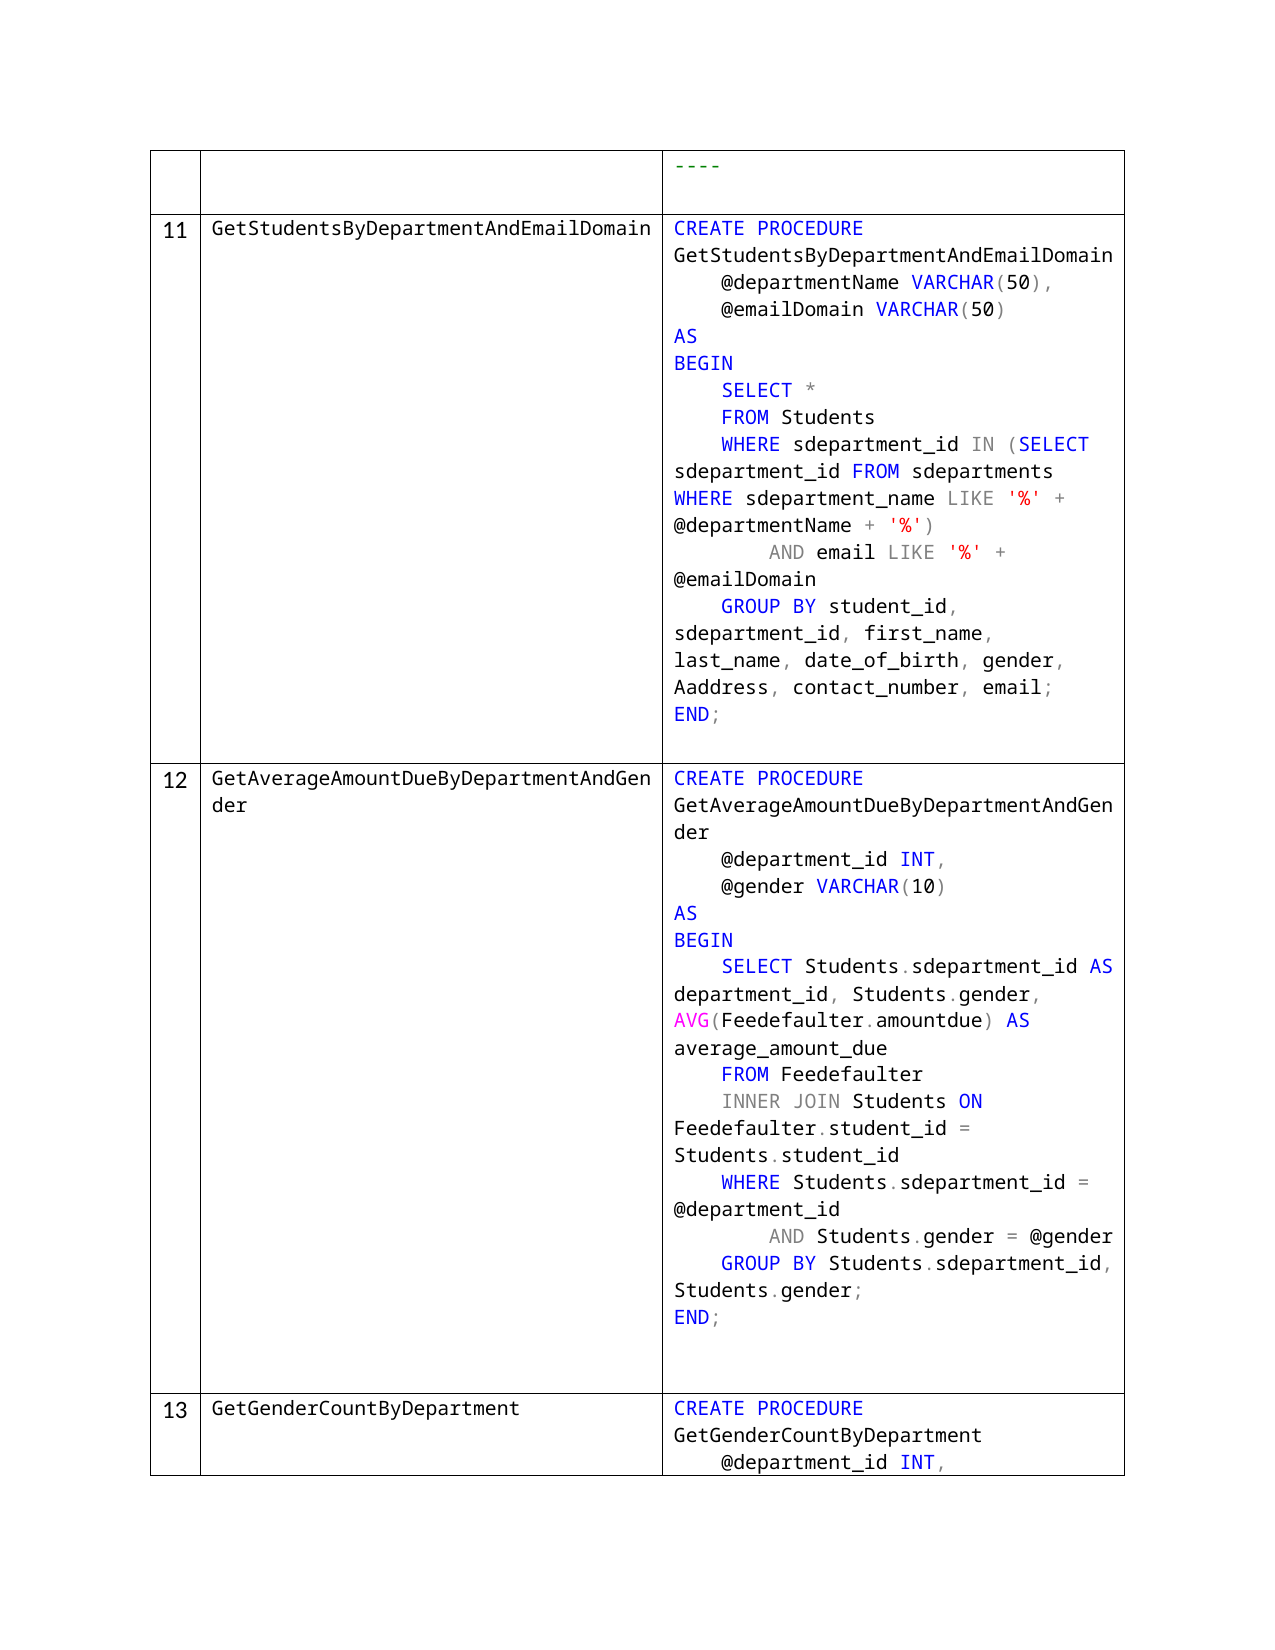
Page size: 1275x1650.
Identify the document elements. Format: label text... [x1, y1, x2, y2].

table_cell CREATE PROCEDURE GetAverageAmountDueByDepartmentAndGender @department_id INT, @gender VARCHAR(10) AS BEGIN SELECT Students.sdepartment_id AS department_id, Students.gender, AVG(Feedefaulter.amountdue) AS average_amount_due FROM Feedefaulter INNER JOIN Students ON Feedefaulter.student_id = Students.student_id WHERE Students.sdepartment_id = @department_id AND Students.gender = @gender GROUP BY Students.sdepartment_id, Students.gender; END; [663, 764, 1124, 1393]
table_cell 13 [151, 1394, 200, 1475]
table_cell GetAverageAmountDueByDepartmentAndGender [201, 764, 662, 1393]
table_cell 12 [151, 764, 200, 1393]
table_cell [201, 1394, 662, 1475]
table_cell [663, 151, 1124, 214]
table_cell 10 [151, 151, 200, 214]
table_cell CREATE PROCEDURE GetStudentsByDepartmentAndEmailDomain @departmentName VARCHAR(50), @emailDomain VARCHAR(50) AS BEGIN SELECT * FROM Students WHERE sdepartment_id IN (SELECT sdepartment_id FROM sdepartments WHERE sdepartment_name LIKE '%' + @departmentName + '%') AND email LIKE '%' + @emailDomain GROUP BY student_id, sdepartment_id, first_name, last_name, date_of_birth, gender, Aaddress, contact_number, email; END; [663, 215, 1124, 763]
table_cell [201, 151, 662, 214]
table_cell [663, 1394, 1124, 1475]
table_cell GetStudentsByDepartmentAndEmailDomain [201, 215, 662, 763]
table_cell 11 [151, 215, 200, 763]
